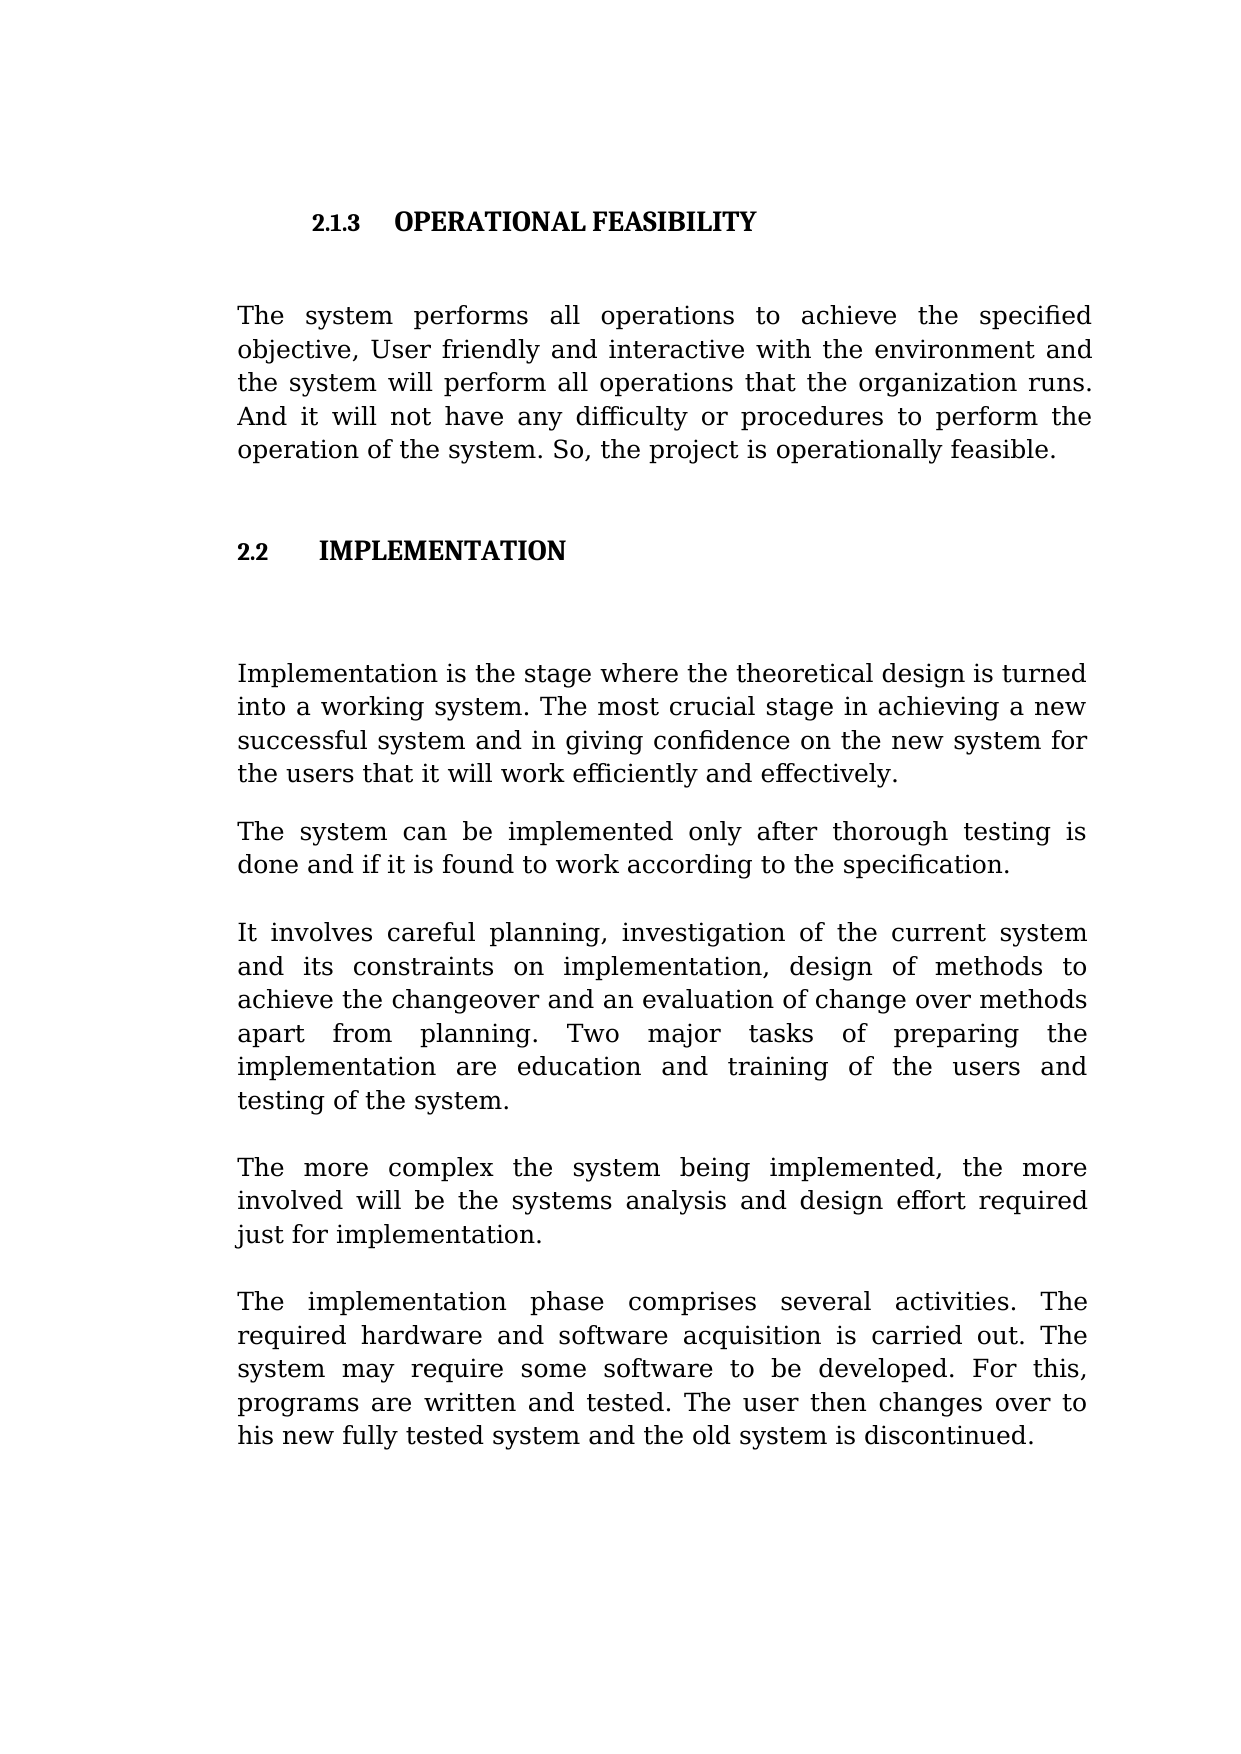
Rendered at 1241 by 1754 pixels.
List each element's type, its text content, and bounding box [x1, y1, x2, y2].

text The system can be implemented only after thorough testing is done and if it is found to work according to the specification. [237, 817, 1088, 880]
subtitle OPERATIONAL FEASIBILITY [312, 205, 1180, 239]
text It involves careful planning, investigation of the current system and its constraints on implementation, design of methods to achieve the changeover and an evaluation of change over methods apart from planning. Two major tasks of preparing the implementation are education and training of the users and testing of the system. [237, 918, 1088, 1115]
subtitle IMPLEMENTATION [237, 534, 1180, 568]
text Implementation is the stage where the theoretical design is turned into a working system. The most crucial stage in achieving a new successful system and in giving confidence on the new system for the users that it will work efficiently and effectively. [237, 659, 1088, 789]
text The implementation phase comprises several activities. The required hardware and software acquisition is carried out. The system may require some software to be developed. For this, programs are written and tested. The user then changes over to his new fully tested system and the old system is discontinued. [237, 1287, 1088, 1451]
text The system performs all operations to achieve the specified objective, User friendly and interactive with the environment and the system will perform all operations that the organization runs. And it will not have any difficulty or procedures to perform the operation of the system. So, the project is operationally feasible. [237, 302, 1093, 465]
text The more complex the system being implemented, the more involved will be the systems analysis and design effort required just for implementation. [237, 1153, 1089, 1249]
